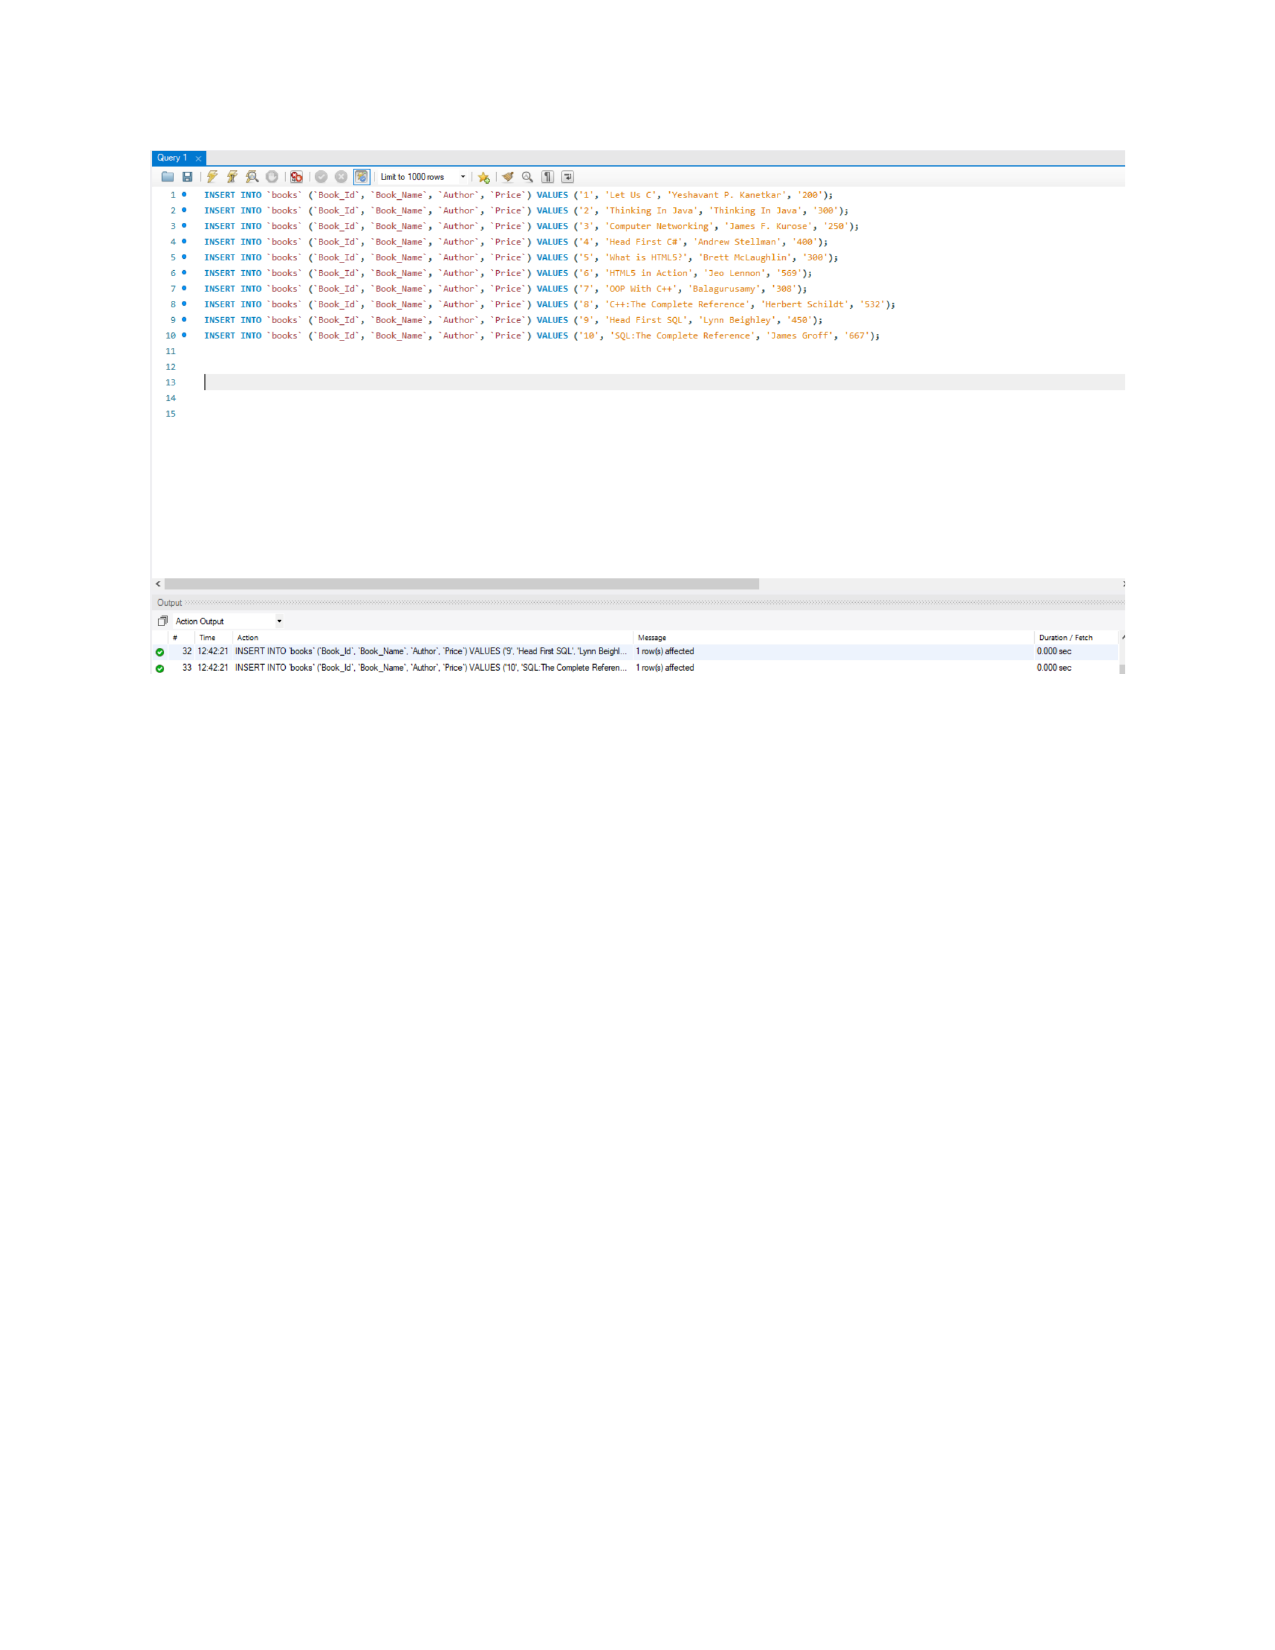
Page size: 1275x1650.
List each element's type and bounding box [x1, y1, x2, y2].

picture [150, 150, 1125, 674]
